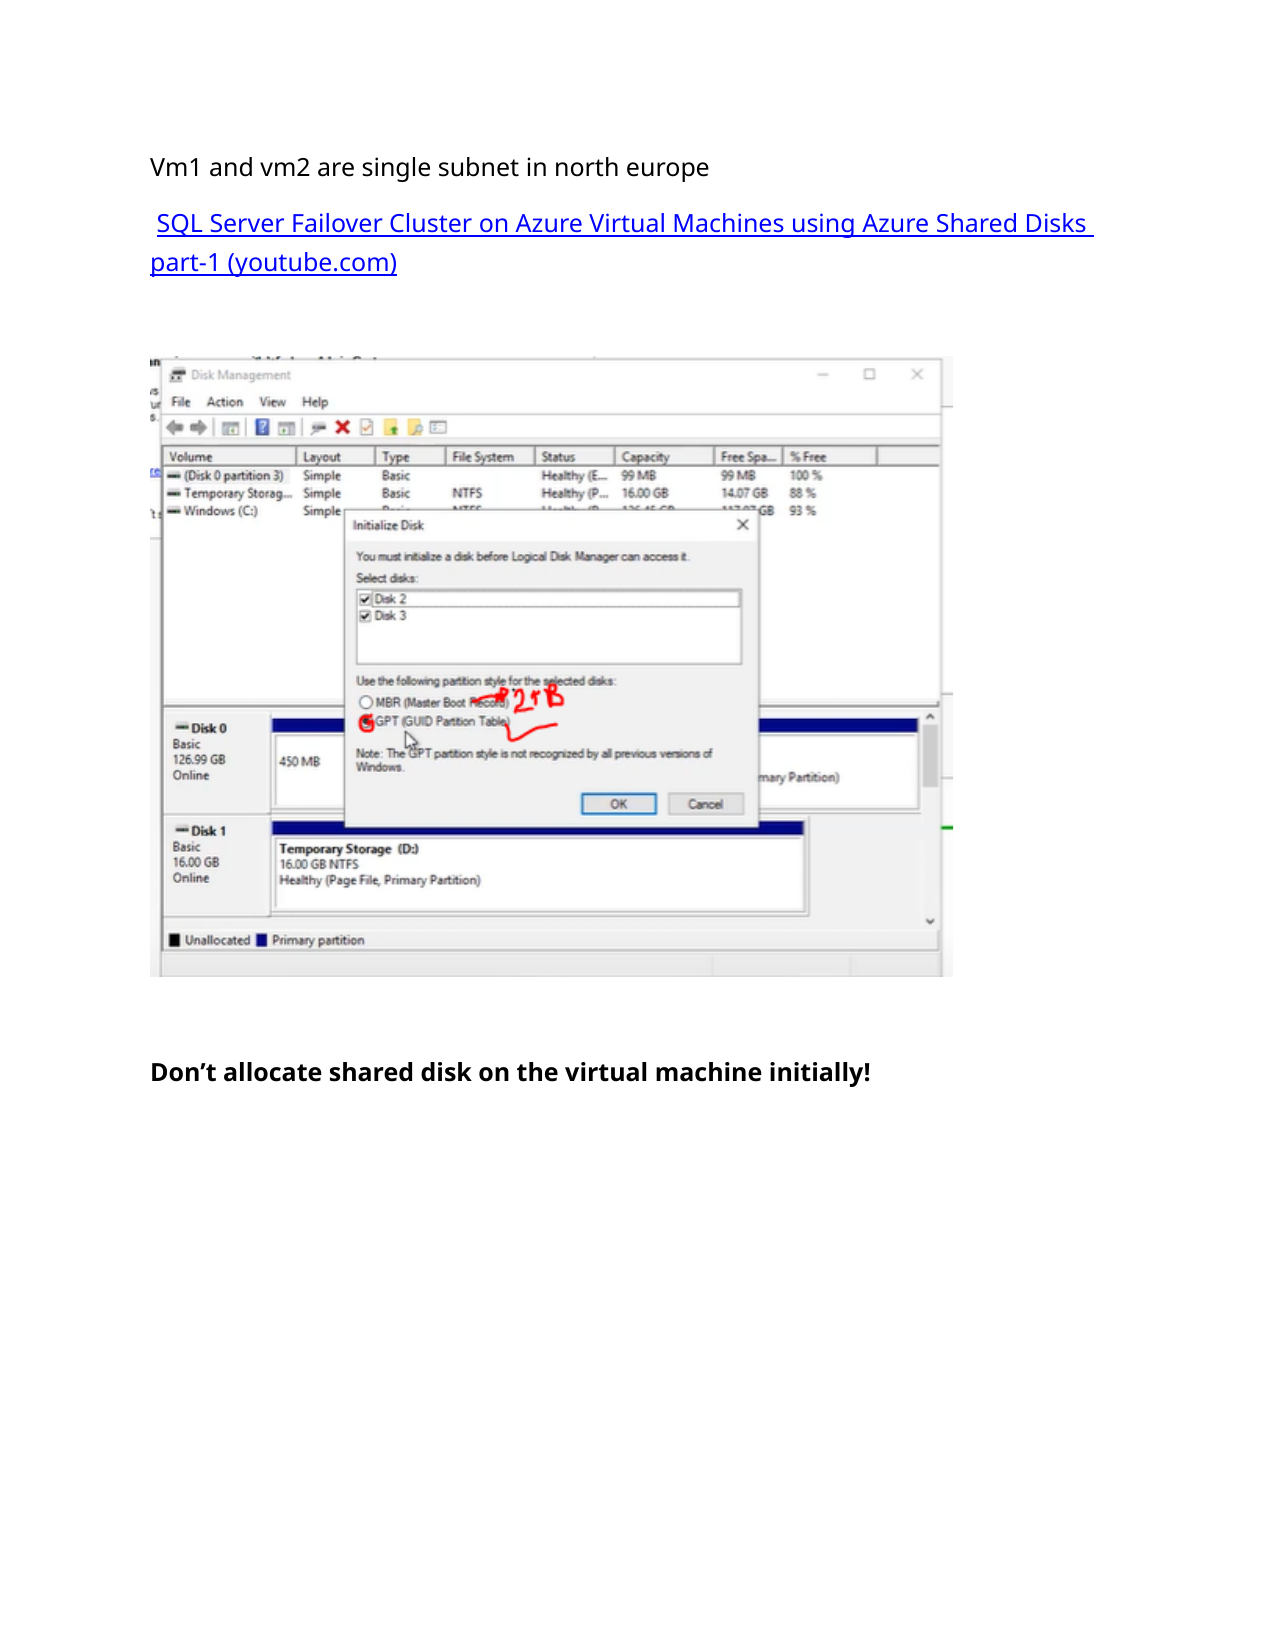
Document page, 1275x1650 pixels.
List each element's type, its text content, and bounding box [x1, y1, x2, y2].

text Don’t allocate shared disk on the virtual machine initially! [150, 1054, 1125, 1089]
text Vm1 and vm2 are single subnet in north europe [150, 150, 1125, 184]
text SQL Server Failover Cluster on Azure Virtual Machines using Azure Shared Disks part-1 (youtube.com) [150, 206, 1125, 279]
picture [150, 356, 954, 977]
